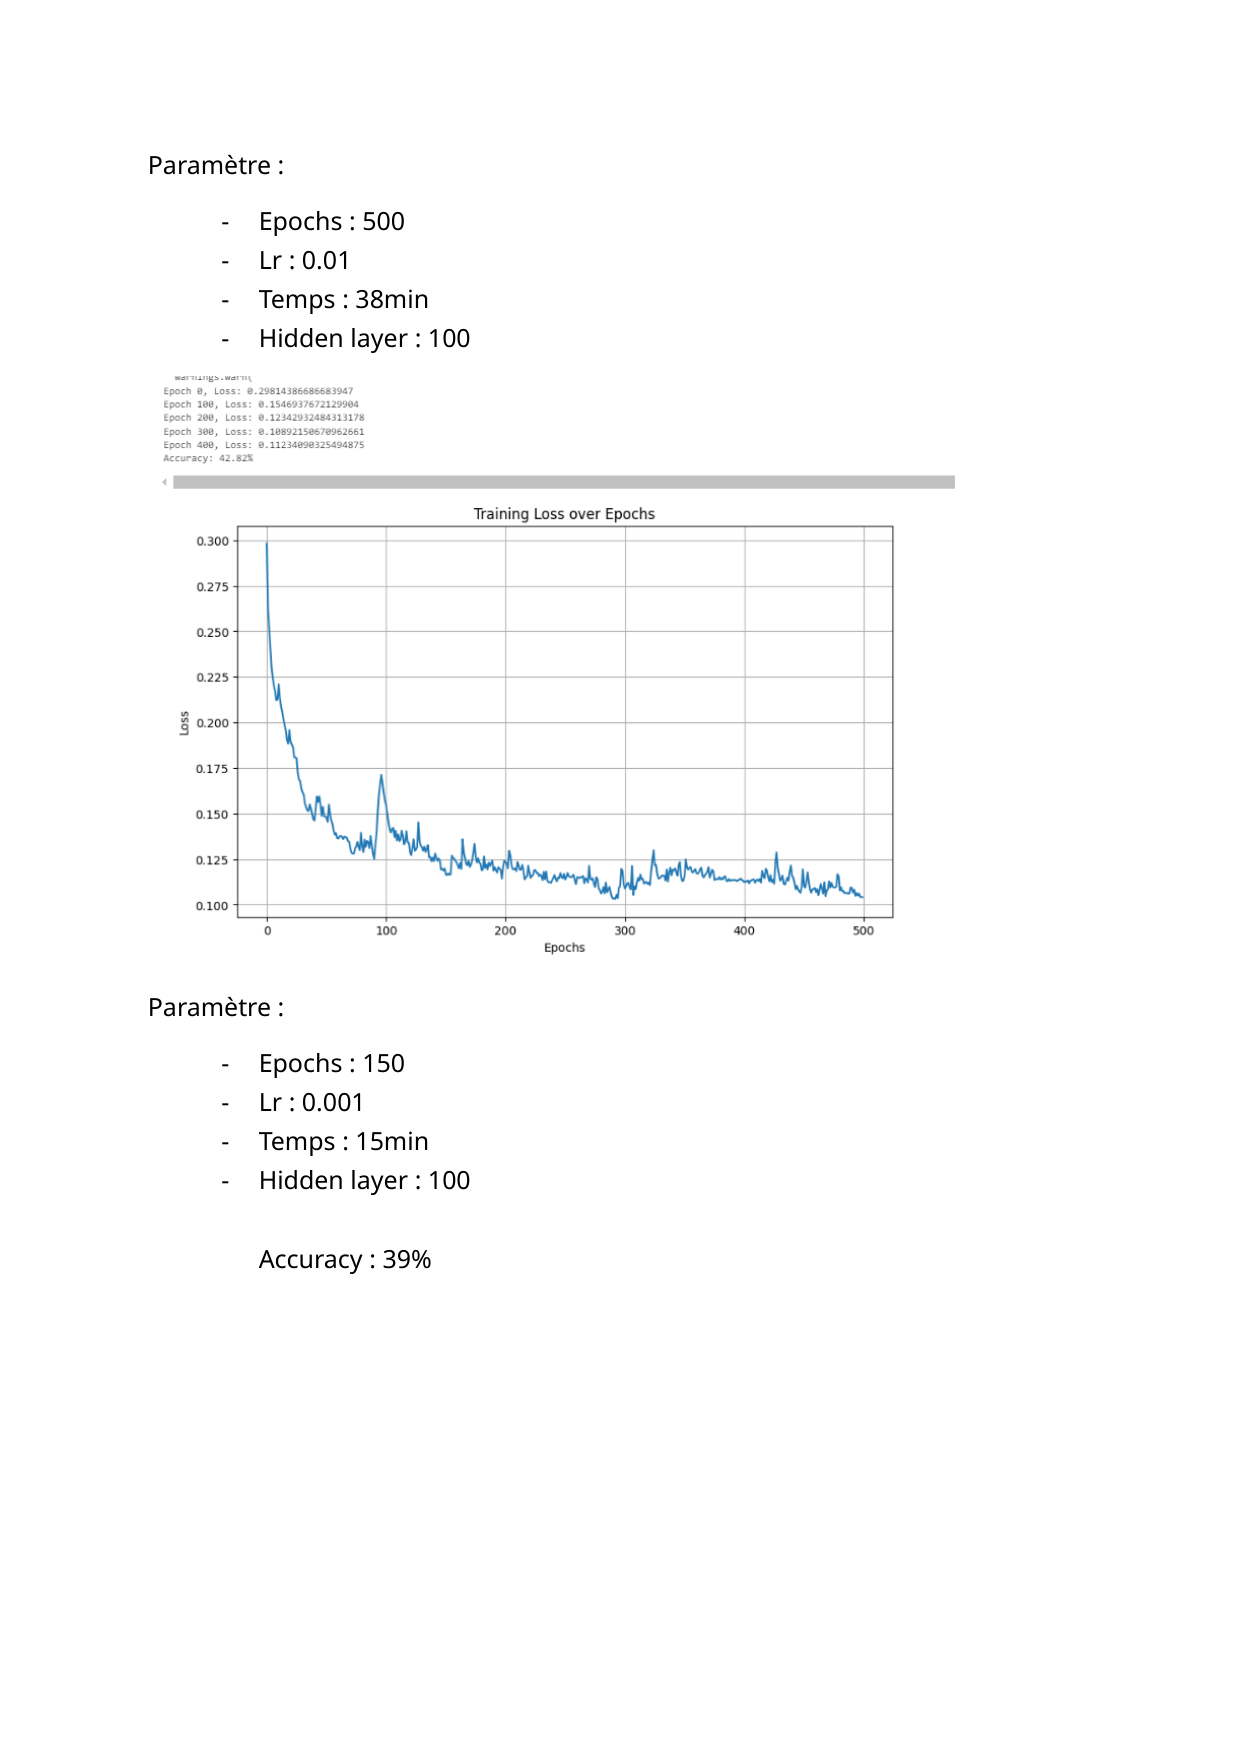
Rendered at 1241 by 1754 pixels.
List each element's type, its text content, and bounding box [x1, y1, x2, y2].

list Temps : 38min [221, 282, 1093, 316]
picture [147, 376, 1093, 968]
list Hidden layer : 100 [221, 321, 1093, 355]
list Epochs : 500 [221, 203, 1093, 237]
text Paramètre : [148, 990, 1093, 1024]
list Accuracy : 39% [258, 1241, 1093, 1275]
list Epochs : 150 [221, 1046, 1093, 1079]
text Paramètre : [148, 148, 1093, 182]
list Lr : 0.001 [221, 1085, 1093, 1119]
list Temps : 15min [221, 1124, 1093, 1158]
list Lr : 0.01 [221, 243, 1093, 277]
list Hidden layer : 100 [221, 1163, 1093, 1197]
